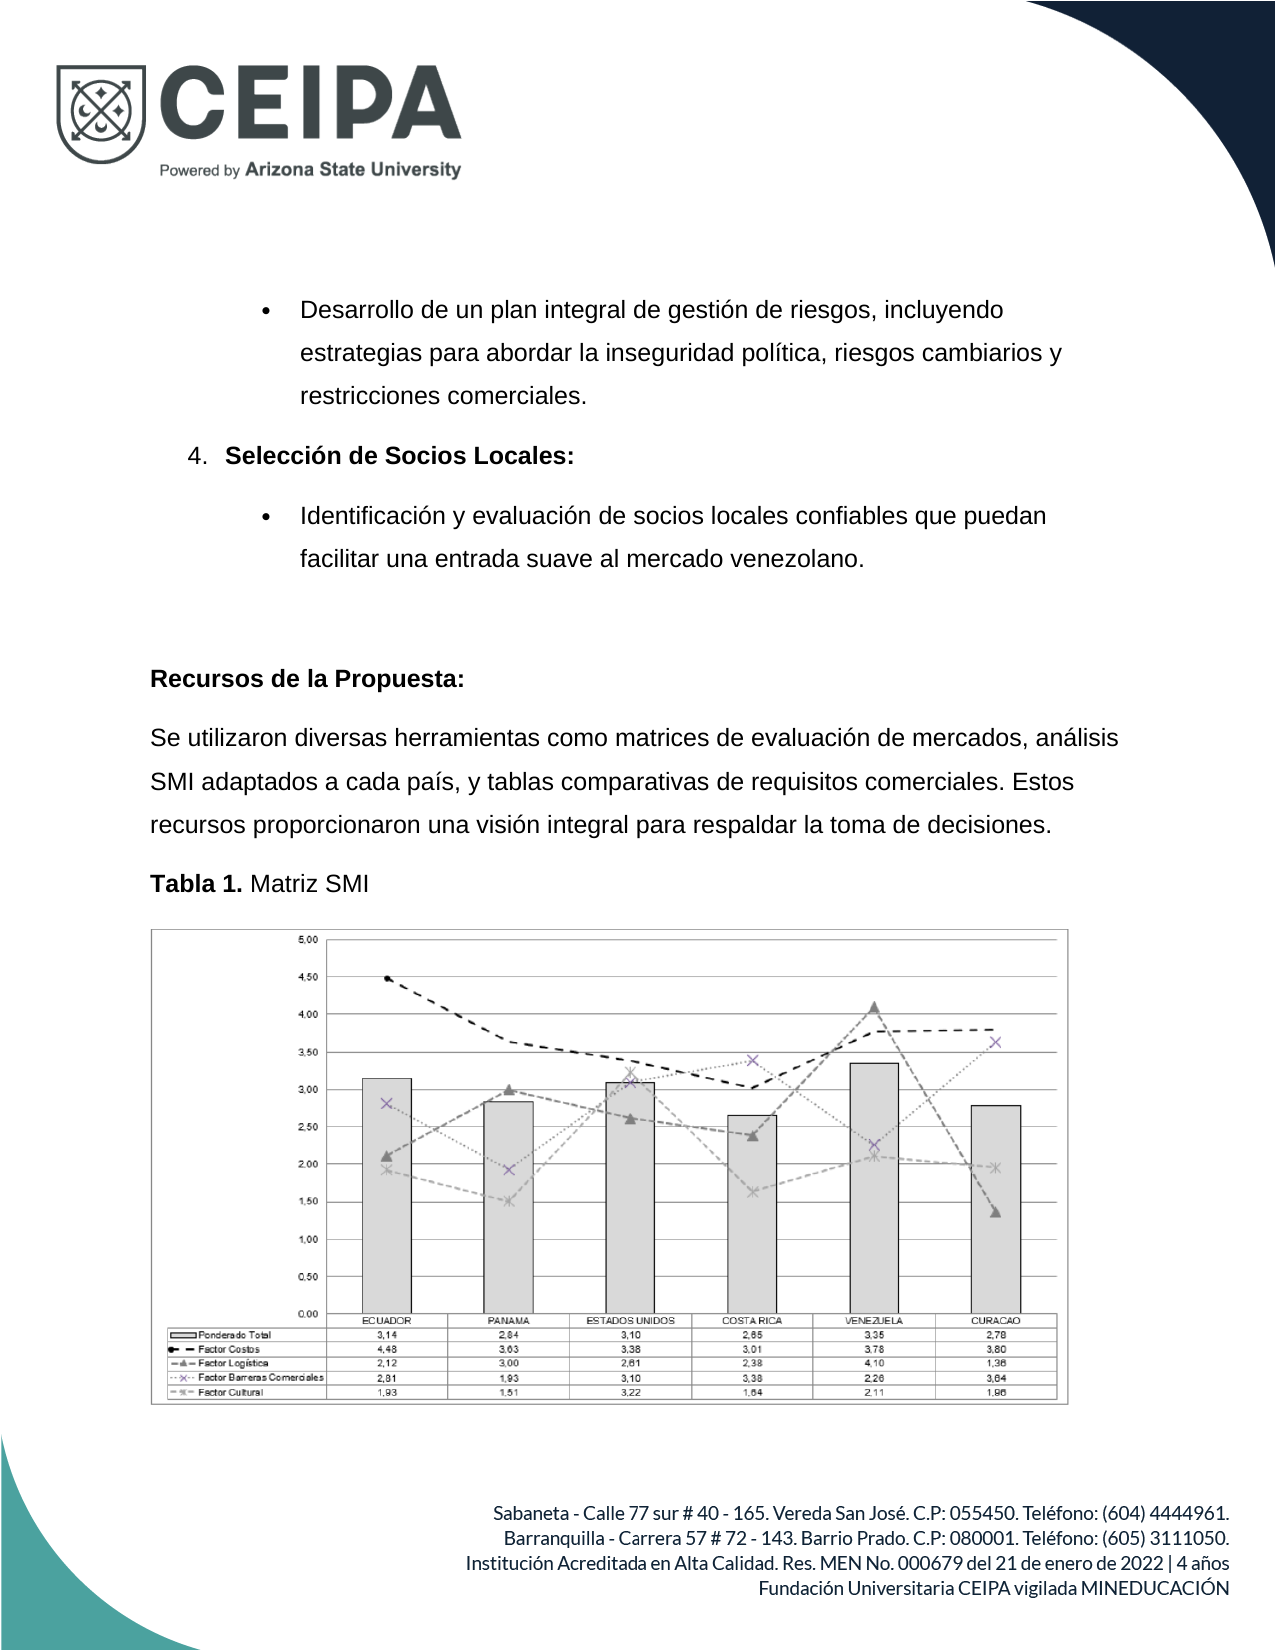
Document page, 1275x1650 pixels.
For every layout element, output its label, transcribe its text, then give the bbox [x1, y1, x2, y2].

list Identificación y evaluación de socios locales confiables que puedan facilitar una entrada suave al mercado venezolano. [262, 501, 1125, 573]
text Se utilizaron diversas herramientas como matrices de evaluación de mercados, análisis SMI adaptados a cada país, y tablas comparativas de requisitos comerciales. Estos recursos proporcionaron una visión integral para respaldar la toma de decisiones. [150, 723, 1125, 838]
picture [1, 1430, 1275, 1650]
list Selección de Socios Locales: [187, 441, 1125, 470]
picture [150, 929, 1071, 1407]
text Tabla 1. Matriz SMI [150, 869, 1125, 898]
list Desarrollo de un plan integral de gestión de riesgos, incluyendo estrategias para abordar la inseguridad política, riesgos cambiarios y restricciones comerciales. [262, 150, 1125, 410]
text Recursos de la Propuesta: [150, 663, 1125, 692]
picture [0, 1, 1275, 281]
